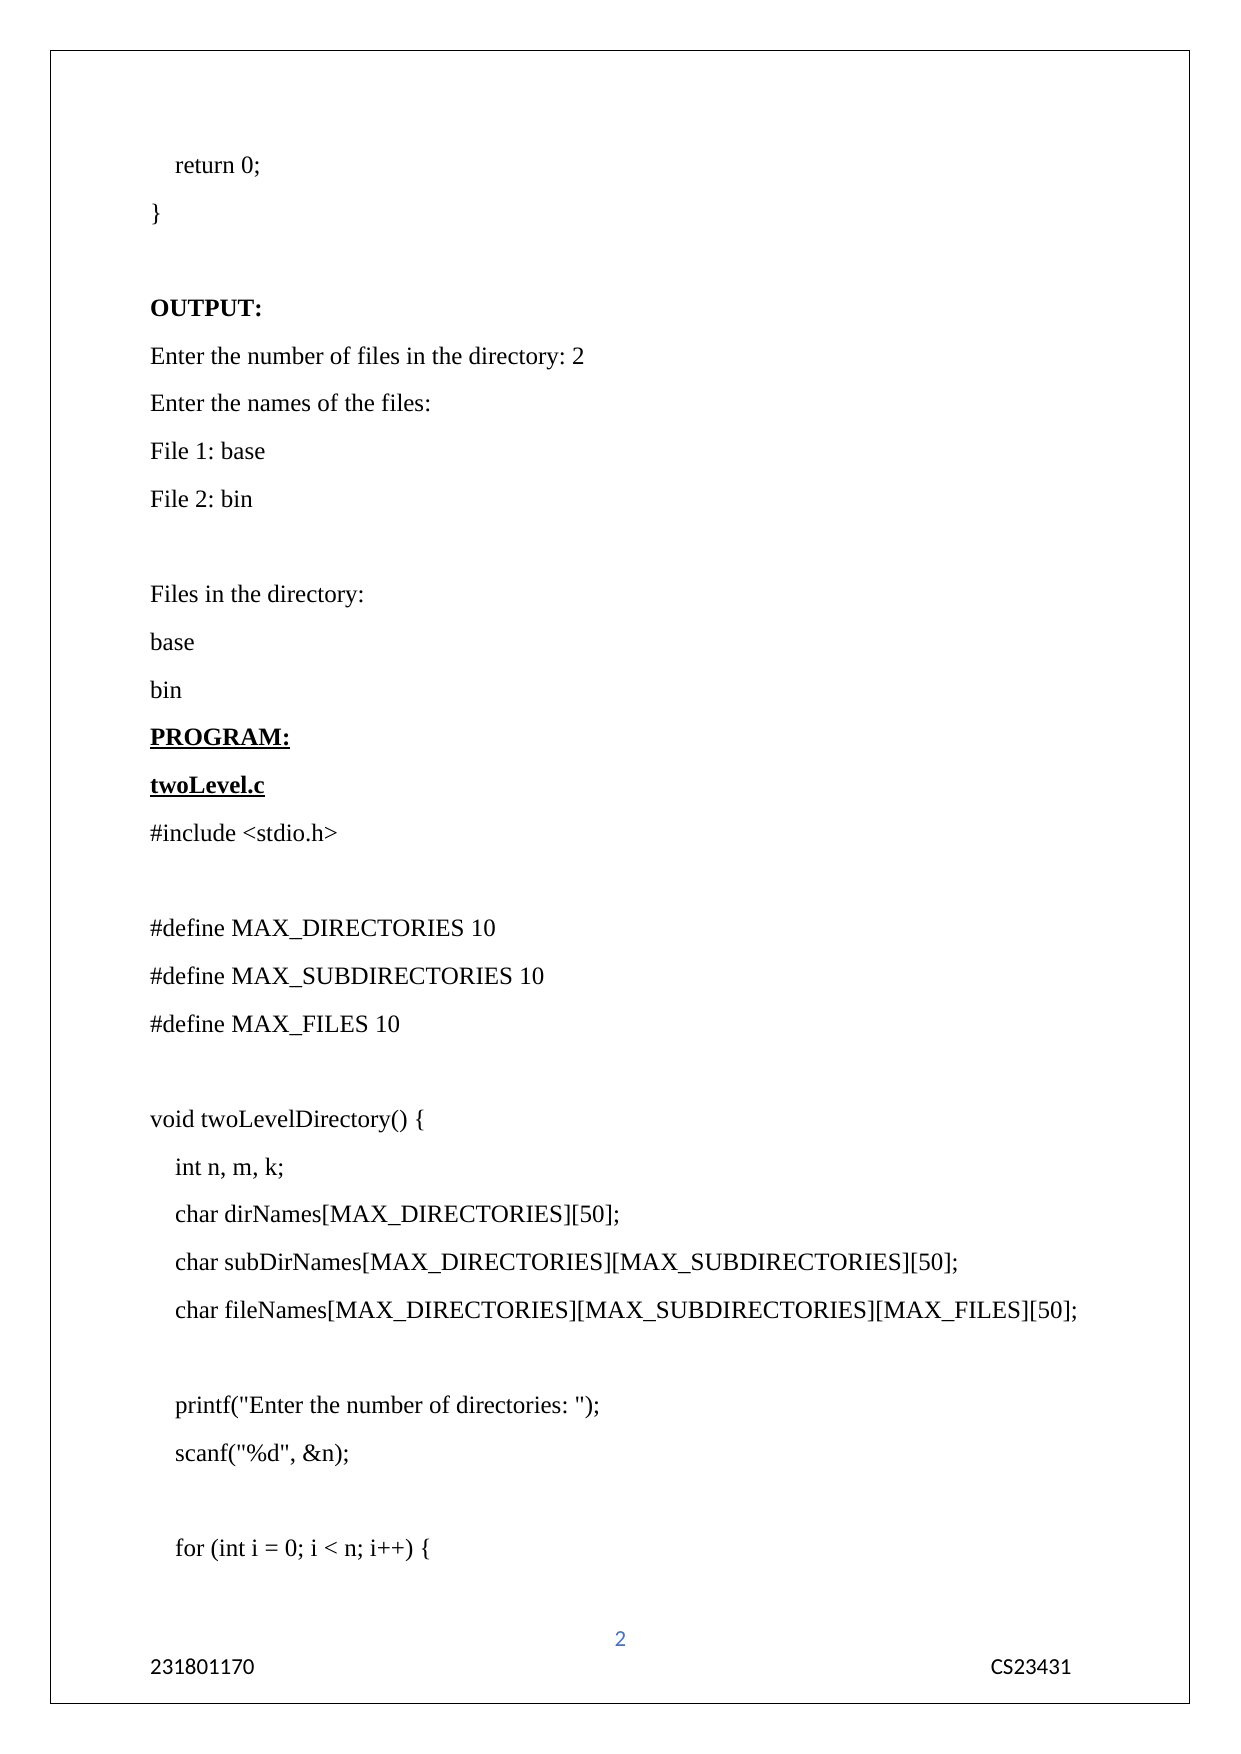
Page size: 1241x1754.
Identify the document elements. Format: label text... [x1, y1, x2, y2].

text bin [150, 675, 1090, 703]
text #define MAX_FILES 10 [150, 1009, 1090, 1037]
text OUTPUT: [150, 293, 1090, 322]
text int n, m, k; [150, 1152, 1090, 1181]
text #define MAX_SUBDIRECTORIES 10 [150, 961, 1090, 990]
text base [150, 627, 1090, 656]
text #include <stdio.h> [150, 818, 1090, 847]
text Files in the directory: [150, 579, 1090, 608]
text } [150, 198, 1090, 226]
text for (int i = 0; i < n; i++) { [150, 1533, 1090, 1562]
text scanf("%d", &n); [150, 1438, 1090, 1467]
text twoLevel.c [150, 770, 1090, 799]
text File 1: base [150, 436, 1090, 465]
text void twoLevelDirectory() { [150, 1104, 1090, 1133]
text char dirNames[MAX_DIRECTORIES][50]; [150, 1199, 1090, 1228]
text printf("Enter the number of directories: "); [150, 1390, 1090, 1419]
text return 0; [150, 150, 1090, 179]
text Enter the number of files in the directory: 2 [150, 341, 1090, 369]
text char subDirNames[MAX_DIRECTORIES][MAX_SUBDIRECTORIES][50]; [150, 1247, 1090, 1276]
text PROGRAM: [150, 722, 1090, 751]
text #define MAX_DIRECTORIES 10 [150, 913, 1090, 942]
text char fileNames[MAX_DIRECTORIES][MAX_SUBDIRECTORIES][MAX_FILES][50]; [150, 1295, 1090, 1324]
text File 2: bin [150, 484, 1090, 513]
text Enter the names of the files: [150, 388, 1090, 417]
